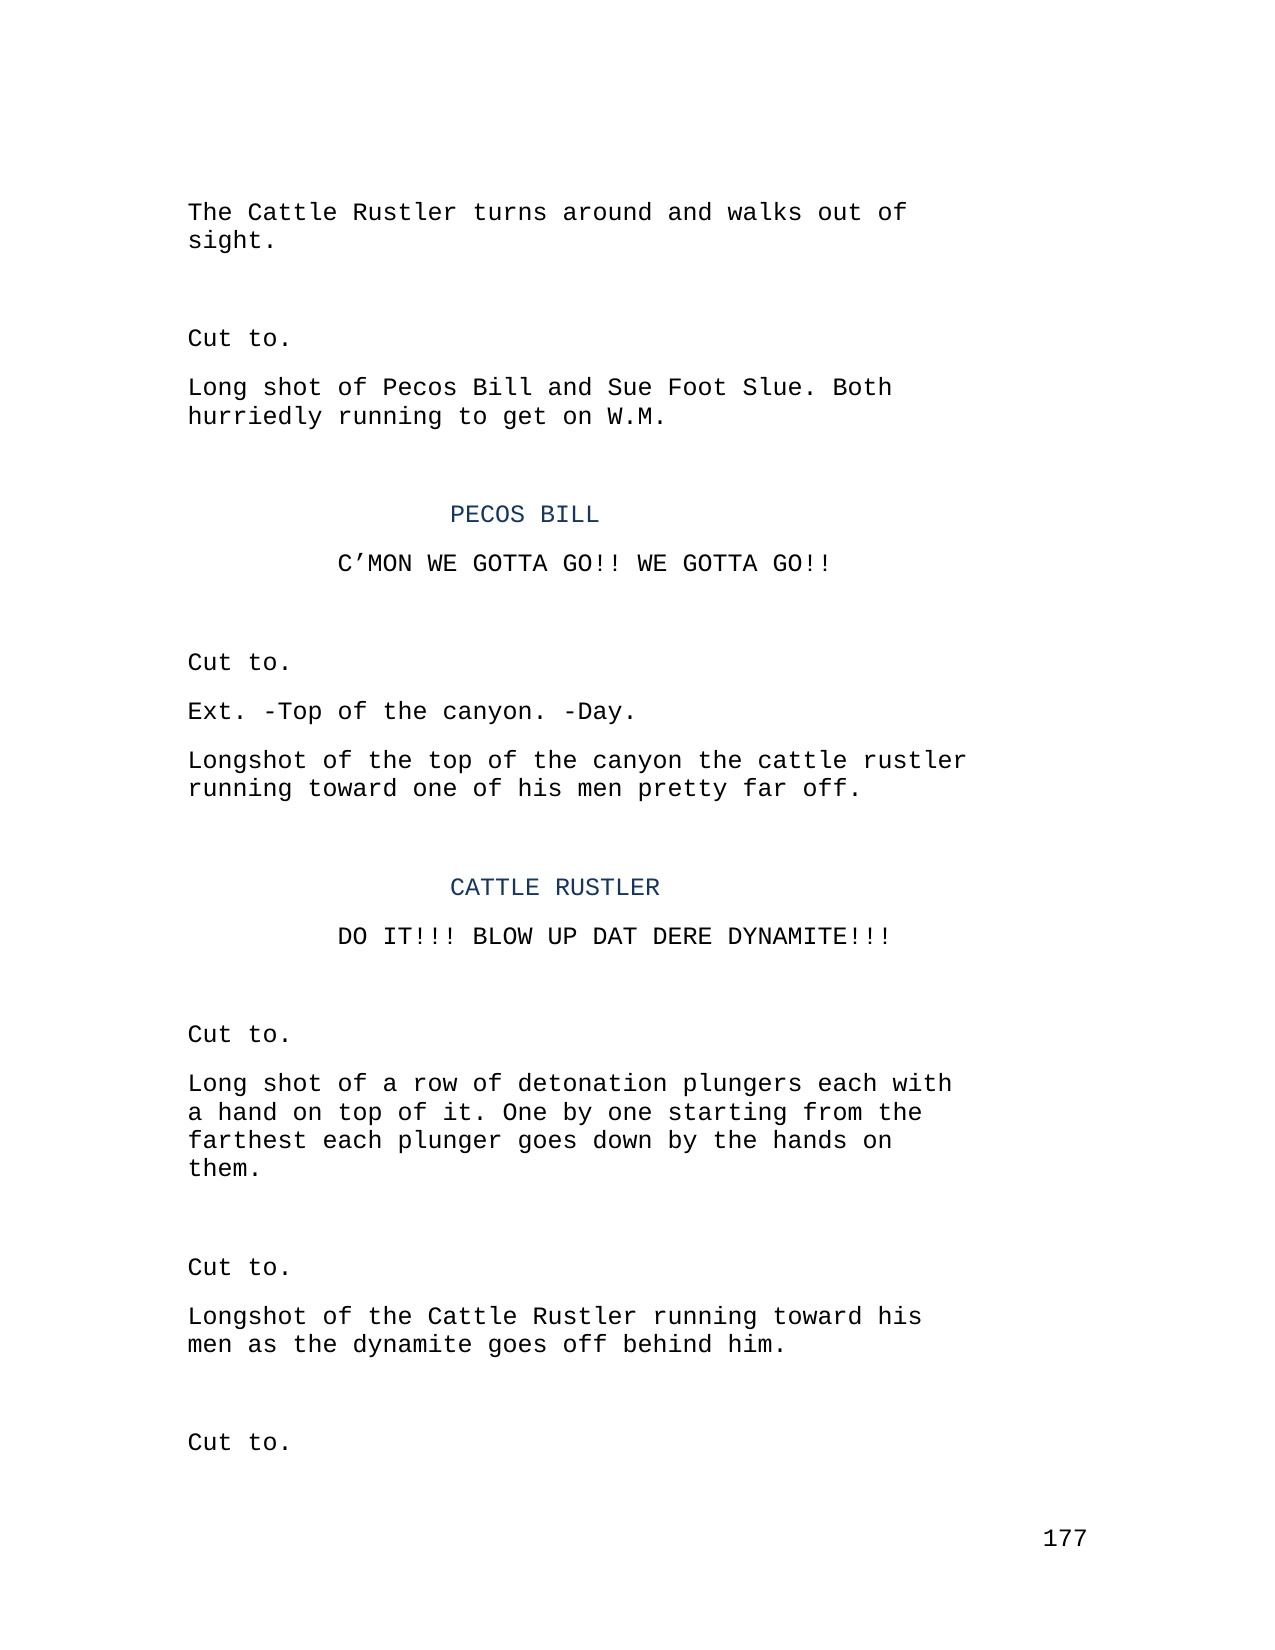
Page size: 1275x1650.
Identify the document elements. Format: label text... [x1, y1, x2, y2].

text Cattle rustler [450, 874, 975, 902]
text Cut to. [187, 1022, 975, 1050]
text C’MON WE GOTTA GO!! WE GOTTA GO!! [337, 551, 975, 579]
text Cut to. [187, 1430, 975, 1458]
text Longshot of the Cattle Rustler running toward his men as the dynamite goes off behind him. [187, 1303, 975, 1360]
text Cut to. [187, 649, 975, 677]
text Cut to. [187, 326, 975, 354]
text Long shot of a row of detonation plungers each with a hand on top of it. One by one starting from the farthest each plunger goes down by the hands on them. [187, 1071, 975, 1184]
text The Cattle Rustler turns around and walks out of sight. [187, 199, 975, 256]
text DO IT!!! BLOW UP DAT DERE DYNAMITE!!! [337, 923, 975, 952]
text Cut to. [187, 1254, 975, 1282]
text Long shot of Pecos Bill and Sue Foot Slue. Both hurriedly running to get on W.M. [187, 375, 975, 432]
text Ext. -Top of the canyon. -Day. [187, 698, 975, 727]
text Longshot of the top of the canyon the cattle rustler running toward one of his men pretty far off. [187, 747, 975, 804]
text peCOS bILL [450, 502, 975, 530]
